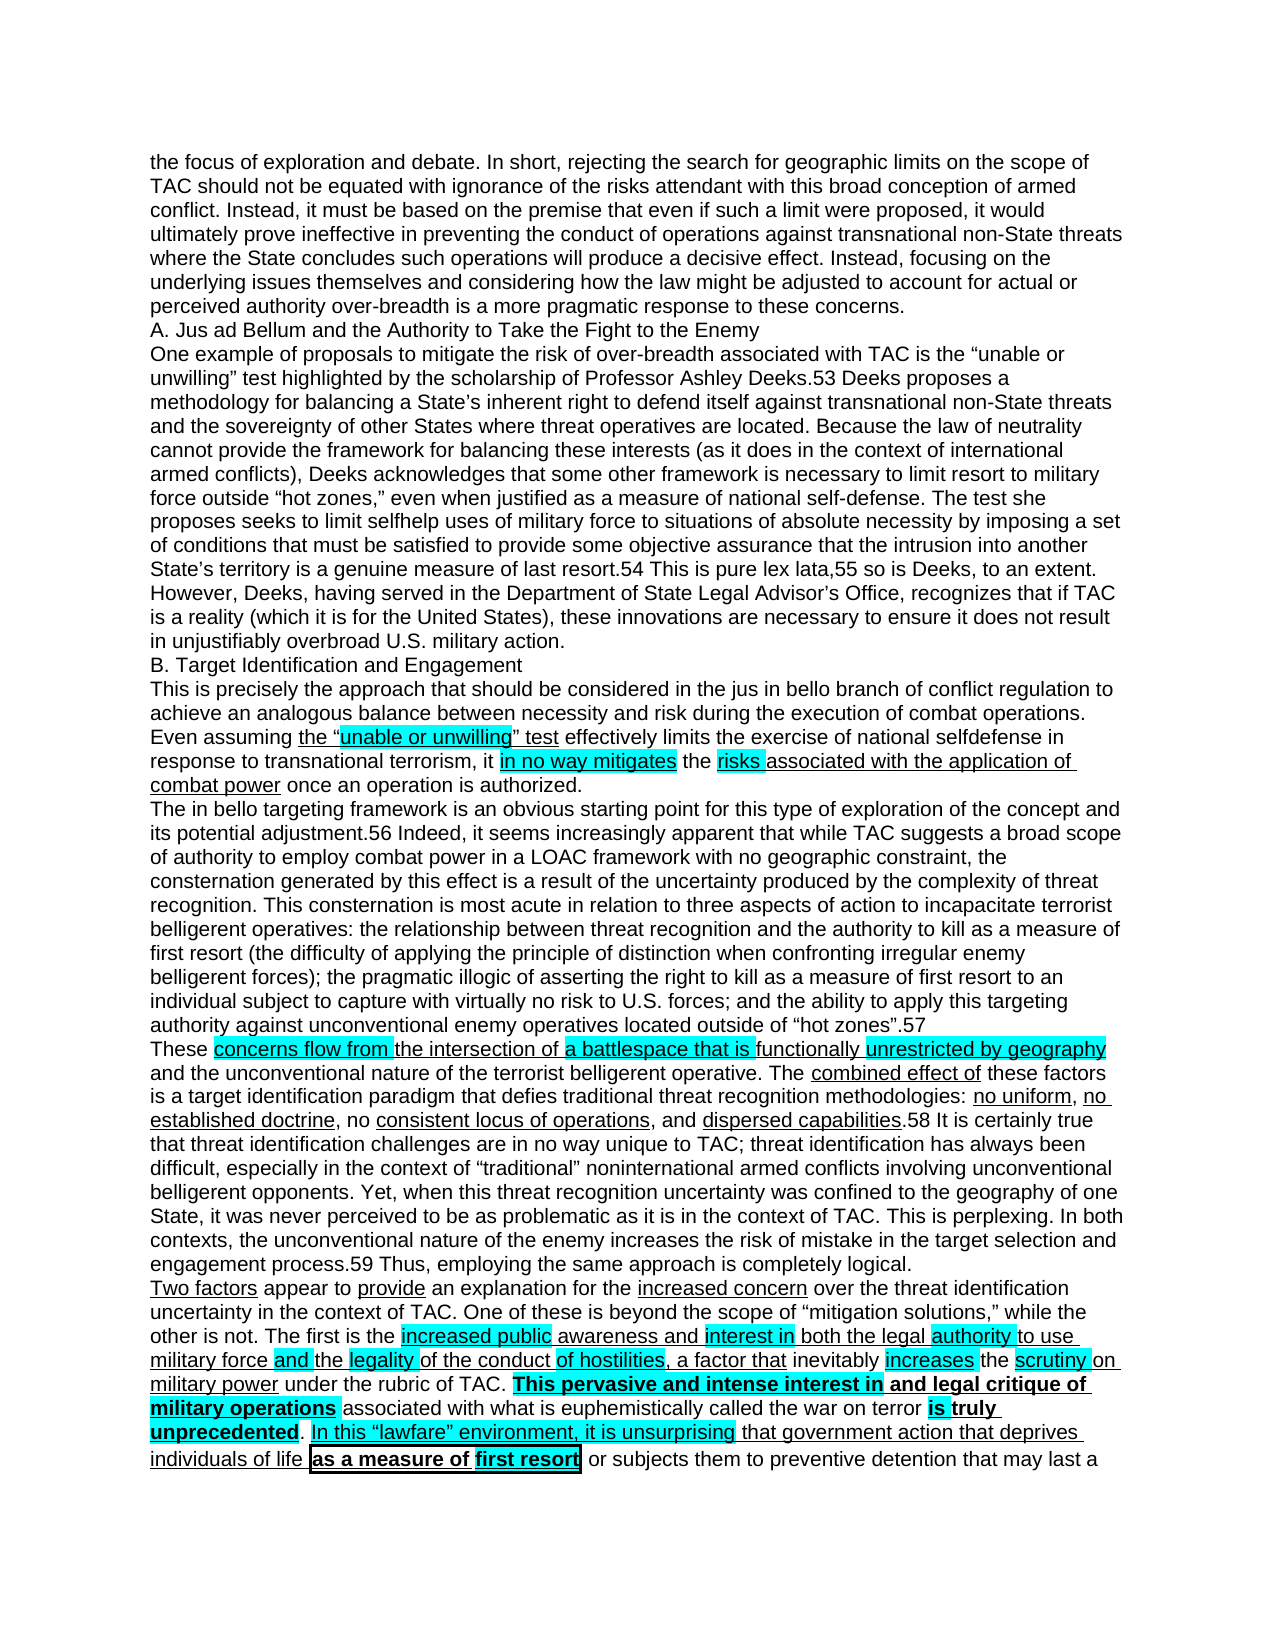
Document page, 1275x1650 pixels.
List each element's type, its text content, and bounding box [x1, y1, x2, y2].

text One example of proposals to mitigate the risk of over-breadth associated with TAC is the “unable or unwilling” test highlighted by the scholarship of Professor Ashley Deeks.53 Deeks proposes a methodology for balancing a State’s inherent right to defend itself against transnational non-State threats and the sovereignty of other States where threat operatives are located. Because the law of neutrality cannot provide the framework for balancing these interests (as it does in the context of international armed conflicts), Deeks acknowledges that some other framework is necessary to limit resort to military force outside “hot zones,” even when justified as a measure of national self-defense. The test she proposes seeks to limit selfhelp uses of military force to situations of absolute necessity by imposing a set of conditions that must be satisfied to provide some objective assurance that the intrusion into another State’s territory is a genuine measure of last resort.54 This is pure lex lata,55 so is Deeks, to an extent. However, Deeks, having served in the Department of State Legal Advisor’s Office, recognizes that if TAC is a reality (which it is for the United States), these innovations are necessary to ensure it does not result in unjustifiably overbroad U.S. military action. [150, 342, 1125, 653]
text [150, 1276, 1125, 1474]
text This is precisely the approach that should be considered in the jus in bello branch of conflict regulation to achieve an analogous balance between necessity and risk during the execution of combat operations. Even assuming the “unable or unwilling” test effectively limits the exercise of national selfdefense in response to transnational terrorism, it in no way mitigates the risks associated with the application of combat power once an operation is authorized. [150, 677, 1125, 797]
text The in bello targeting framework is an obvious starting point for this type of exploration of the concept and its potential adjustment.56 Indeed, it seems increasingly apparent that while TAC suggests a broad scope of authority to employ combat power in a LOAC framework with no geographic constraint, the consternation generated by this effect is a result of the uncertainty produced by the complexity of threat recognition. This consternation is most acute in relation to three aspects of action to incapacitate terrorist belligerent operatives: the relationship between threat recognition and the authority to kill as a measure of first resort (the difficulty of applying the principle of distinction when confronting irregular enemy belligerent forces); the pragmatic illogic of asserting the right to kill as a measure of first resort to an individual subject to capture with virtually no risk to U.S. forces; and the ability to apply this targeting authority against unconventional enemy operatives located outside of “hot zones”.57 [150, 797, 1125, 1036]
text B. Target Identification and Engagement [150, 653, 1125, 677]
text A. Jus ad Bellum and the Authority to Take the Fight to the Enemy [150, 318, 1125, 342]
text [150, 150, 1125, 318]
text These concerns flow from the intersection of a battlespace that is functionally unrestricted by geography and the unconventional nature of the terrorist belligerent operative. The combined effect of these factors is a target identification paradigm that defies traditional threat recognition methodologies: no uniform, no established doctrine, no consistent locus of operations, and dispersed capabilities.58 It is certainly true that threat identification challenges are in no way unique to TAC; threat identification has always been difficult, especially in the context of “traditional” noninternational armed conflicts involving unconventional belligerent opponents. Yet, when this threat recognition uncertainty was confined to the geography of one State, it was never perceived to be as problematic as it is in the context of TAC. This is perplexing. In both contexts, the unconventional nature of the enemy increases the risk of mistake in the target selection and engagement process.59 Thus, employing the same approach is completely logical. [150, 1036, 1125, 1276]
